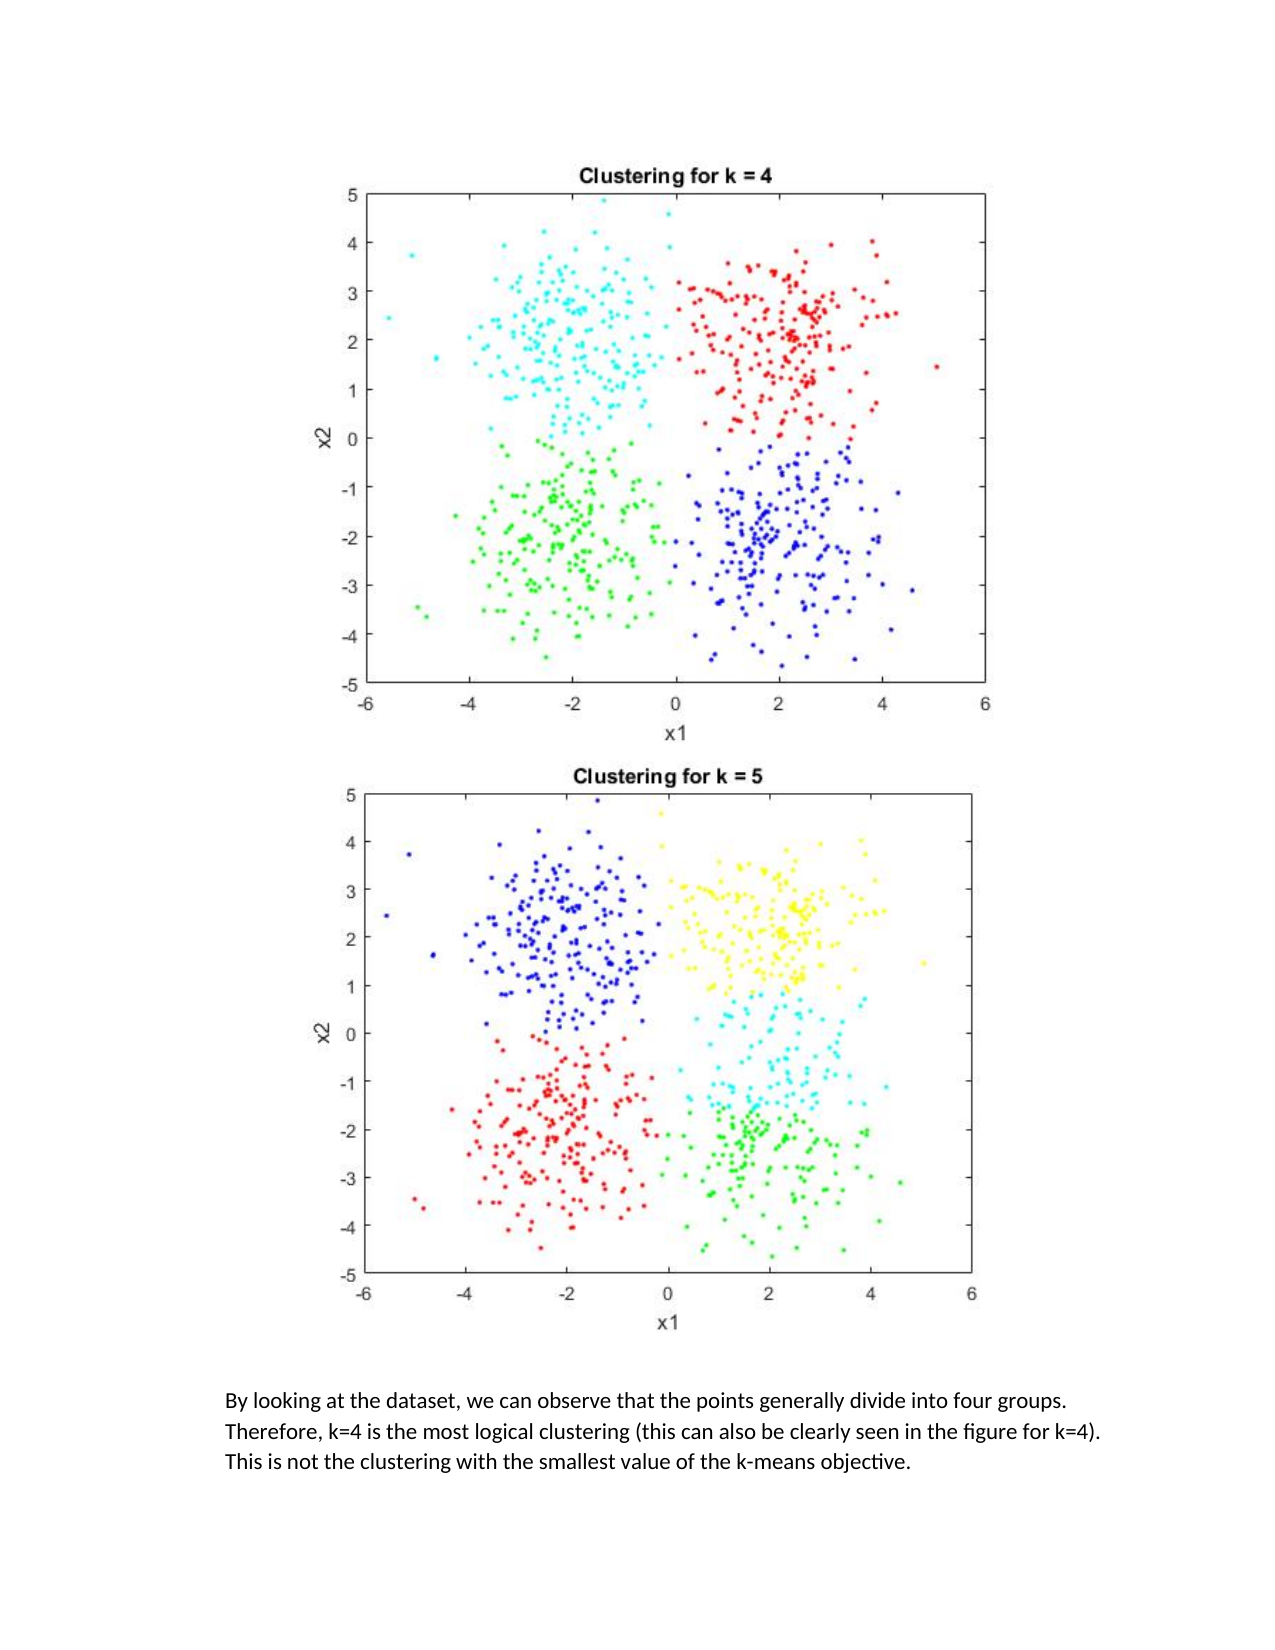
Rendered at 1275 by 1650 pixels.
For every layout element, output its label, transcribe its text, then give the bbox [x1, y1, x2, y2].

picture [262, 149, 1062, 749]
picture [262, 750, 1047, 1338]
text By looking at the dataset, we can observe that the points generally divide into four groups. Therefore, k=4 is the most logical clustering (this can also be clearly seen in the figure for k=4). This is not the clustering with the smallest value of the k-means objective. [225, 1356, 1125, 1475]
